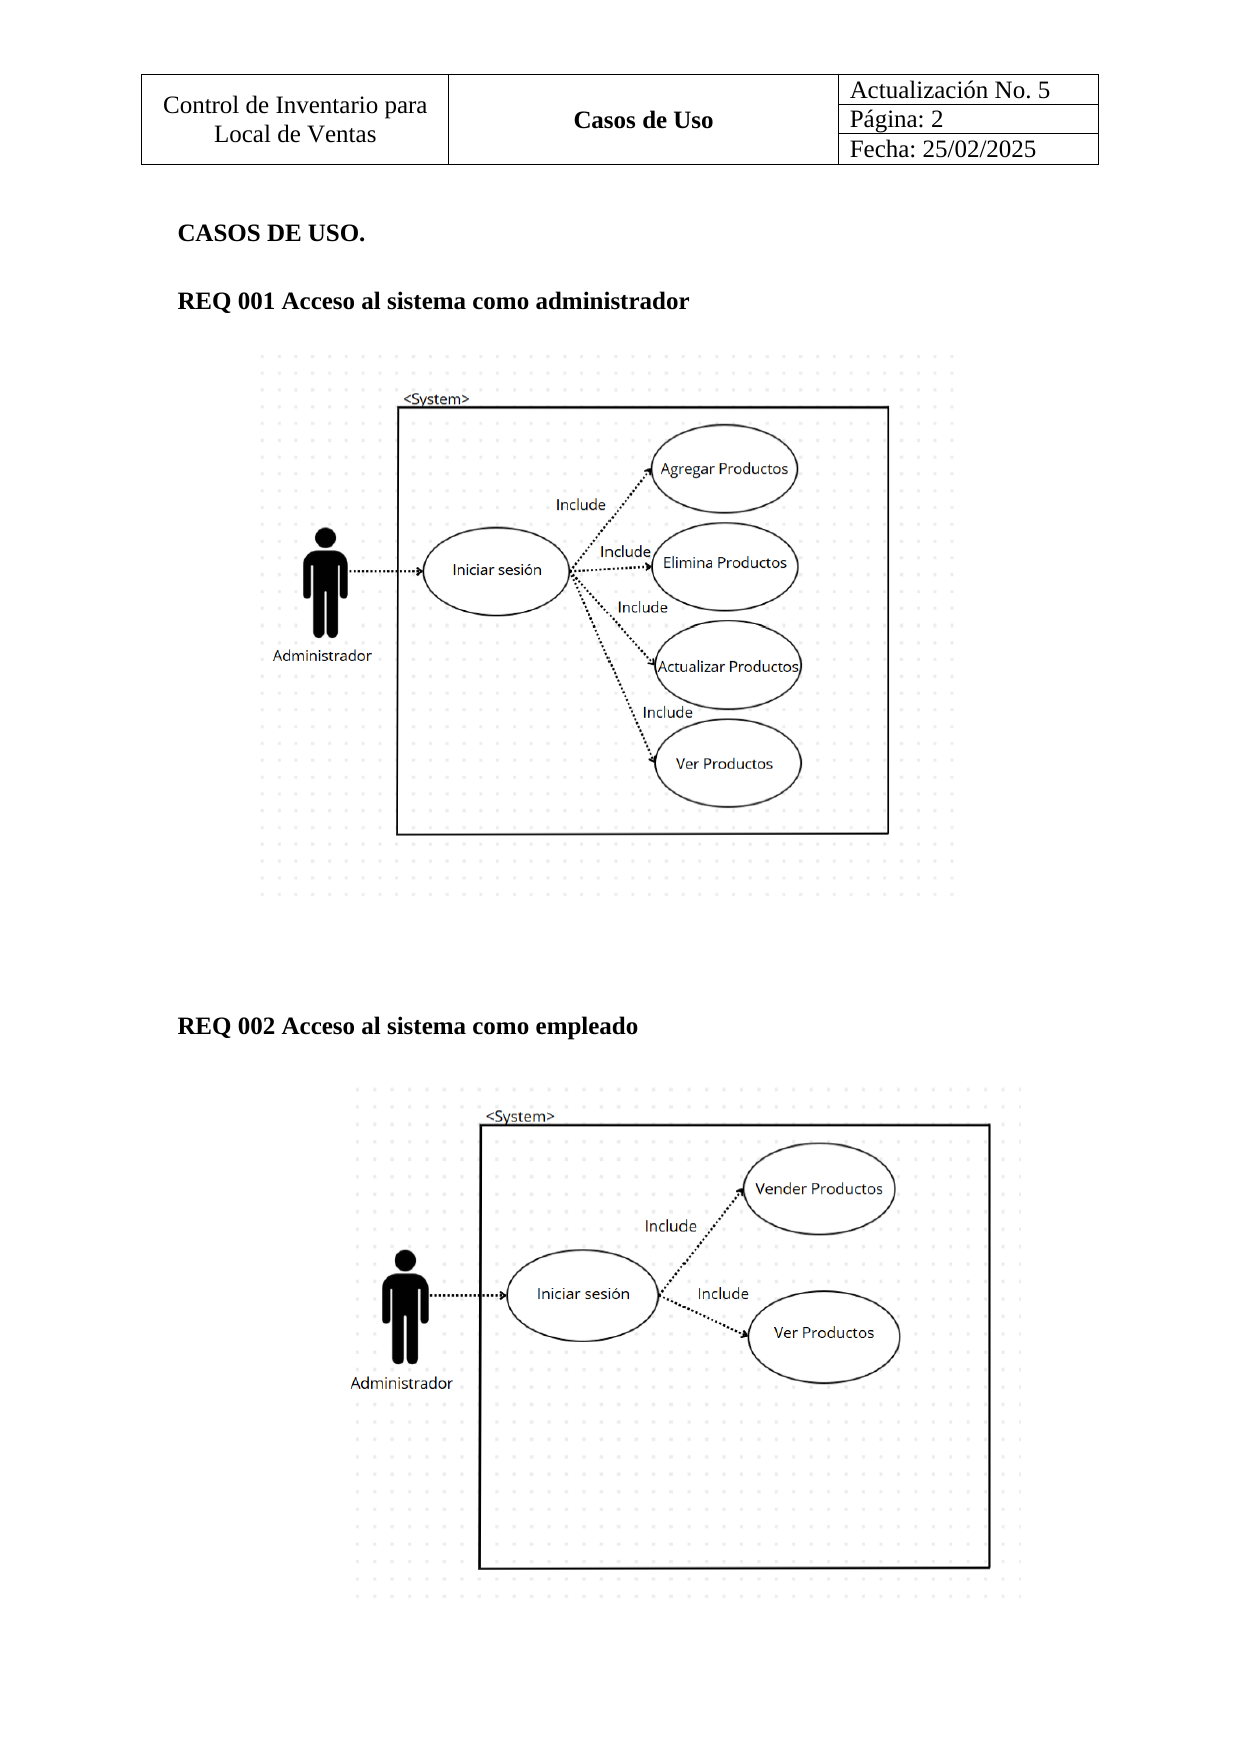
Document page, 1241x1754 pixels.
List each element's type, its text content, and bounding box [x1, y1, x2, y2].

text REQ 001 Acceso al sistema como administrador [177, 286, 1063, 315]
picture [253, 355, 961, 896]
text CASOS DE USO. [177, 218, 1063, 247]
text REQ 002 Acceso al sistema como empleado [177, 968, 1063, 1039]
picture [343, 1079, 1021, 1609]
